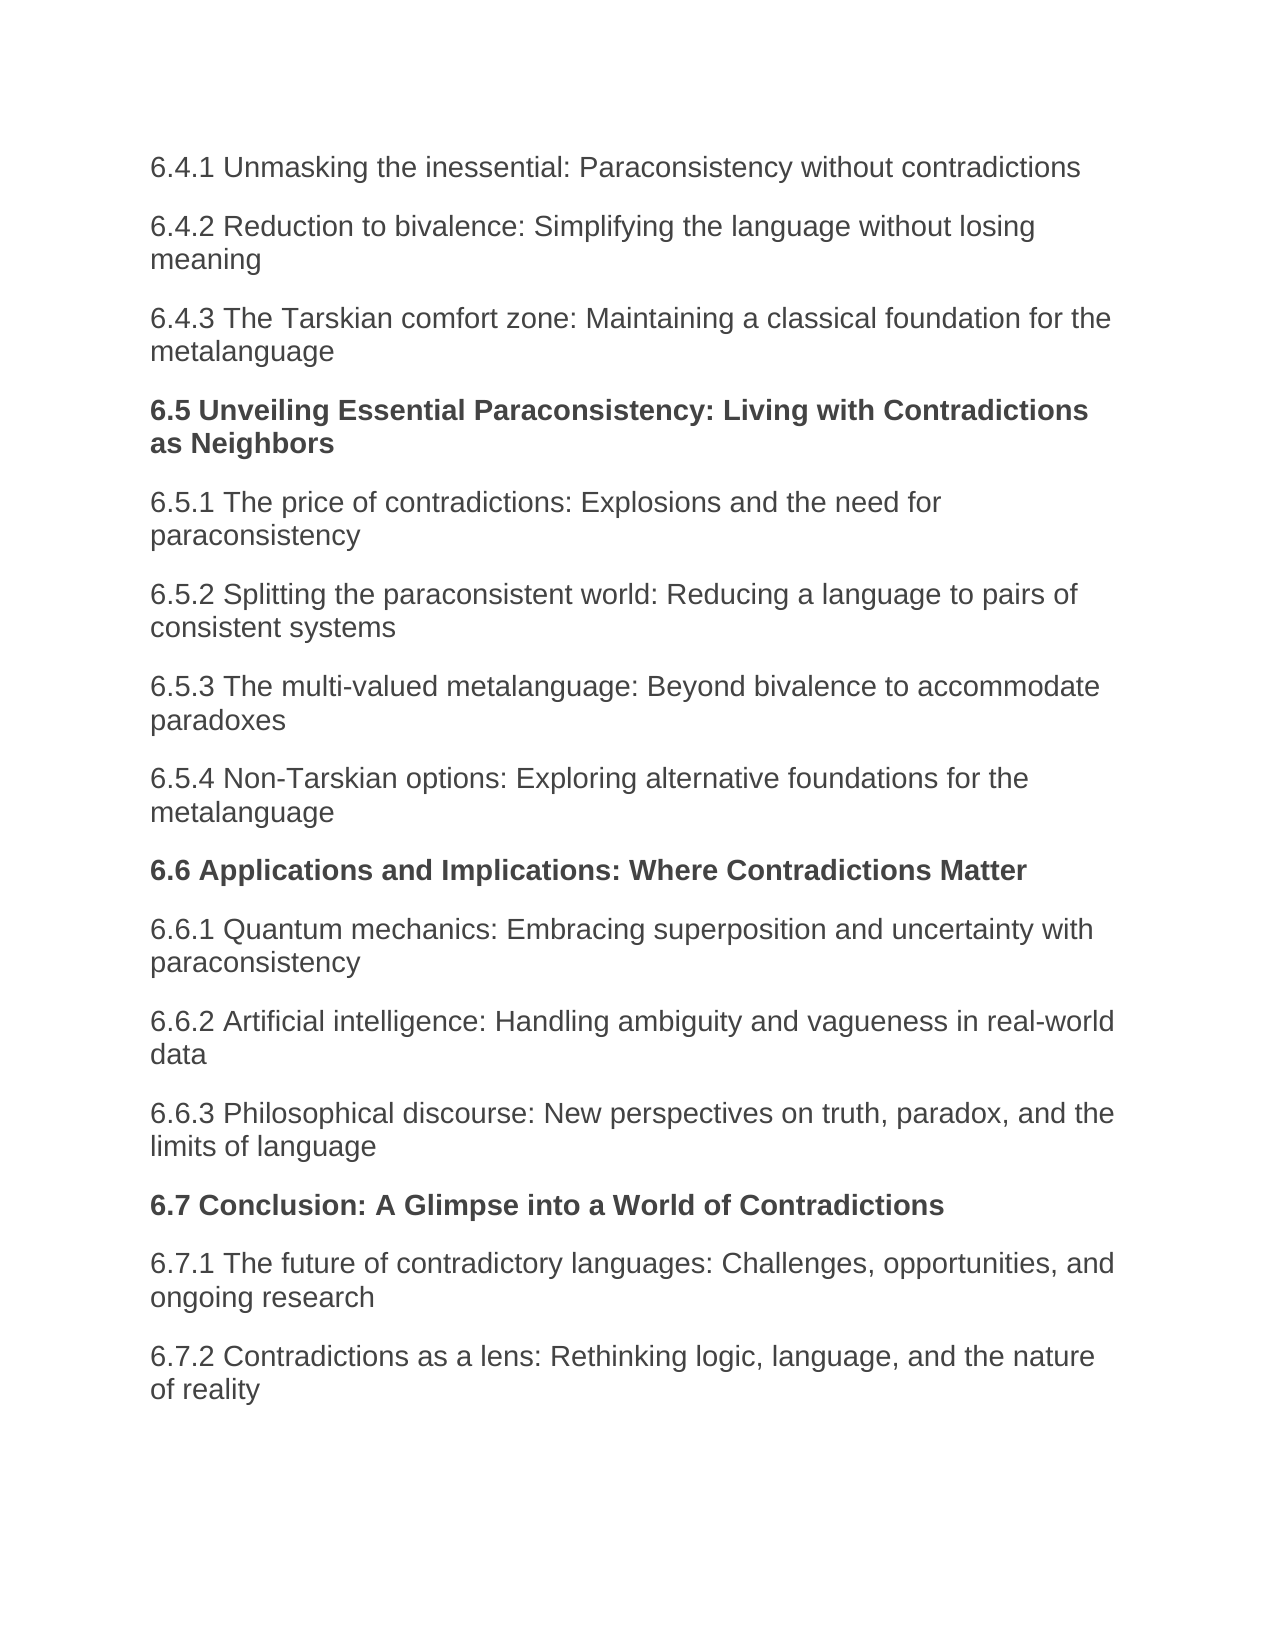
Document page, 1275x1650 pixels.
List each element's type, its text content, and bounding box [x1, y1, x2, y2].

subtitle 6.6.2 Artificial intelligence: Handling ambiguity and vagueness in real-world data [150, 1004, 1125, 1071]
subtitle 6.6.3 Philosophical discourse: New perspectives on truth, paradox, and the limits of language [150, 1096, 1125, 1163]
subtitle 6.5.4 Non-Tarskian options: Exploring alternative foundations for the metalanguage [150, 761, 1125, 828]
subtitle 6.4.1 Unmasking the inessential: Paraconsistency without contradictions [150, 150, 1125, 183]
subtitle 6.4.3 The Tarskian comfort zone: Maintaining a classical foundation for the metalanguage [150, 301, 1125, 368]
subtitle 6.6.1 Quantum mechanics: Embracing superposition and uncertainty with paraconsistency [150, 912, 1125, 979]
subtitle 6.5.2 Splitting the paraconsistent world: Reducing a language to pairs of consistent systems [150, 577, 1125, 644]
subtitle 6.7.2 Contradictions as a lens: Rethinking logic, language, and the nature of reality [150, 1338, 1125, 1406]
subtitle 6.5.1 The price of contradictions: Explosions and the need for paraconsistency [150, 485, 1125, 552]
subtitle 6.4.2 Reduction to bivalence: Simplifying the language without losing meaning [150, 208, 1125, 276]
subtitle 6.7.1 The future of contradictory languages: Challenges, opportunities, and ongoing research [150, 1246, 1125, 1313]
subtitle 6.7 Conclusion: A Glimpse into a World of Contradictions [150, 1188, 1125, 1221]
subtitle 6.5 Unveiling Essential Paraconsistency: Living with Contradictions as Neighbors [150, 393, 1125, 460]
subtitle 6.6 Applications and Implications: Where Contradictions Matter [150, 853, 1125, 887]
subtitle 6.5.3 The multi-valued metalanguage: Beyond bivalence to accommodate paradoxes [150, 669, 1125, 736]
